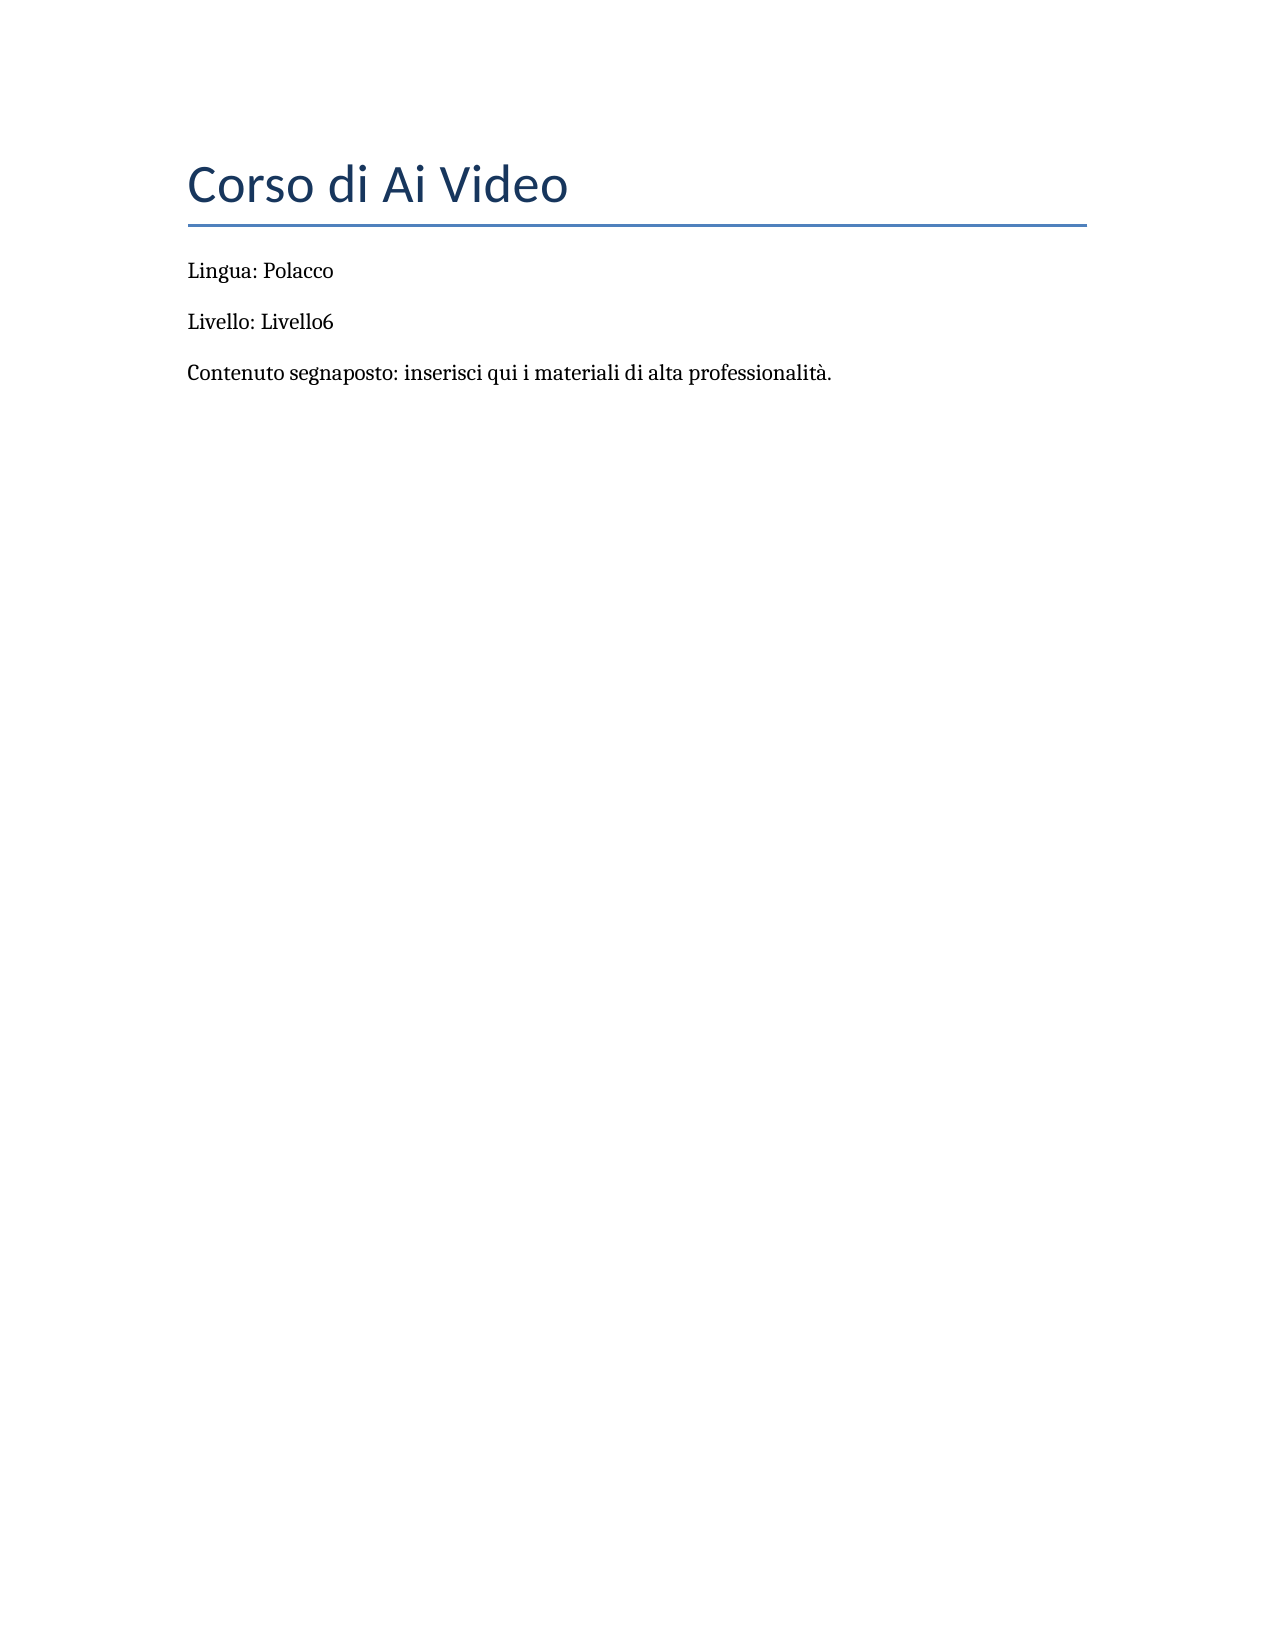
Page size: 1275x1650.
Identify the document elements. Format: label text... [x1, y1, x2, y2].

text Contenuto segnaposto: inserisci qui i materiali di alta professionalità. [187, 360, 1087, 386]
text Livello: Livello6 [187, 309, 1087, 335]
text Lingua: Polacco [187, 258, 1087, 284]
title Corso di Ai Video [187, 150, 1087, 227]
